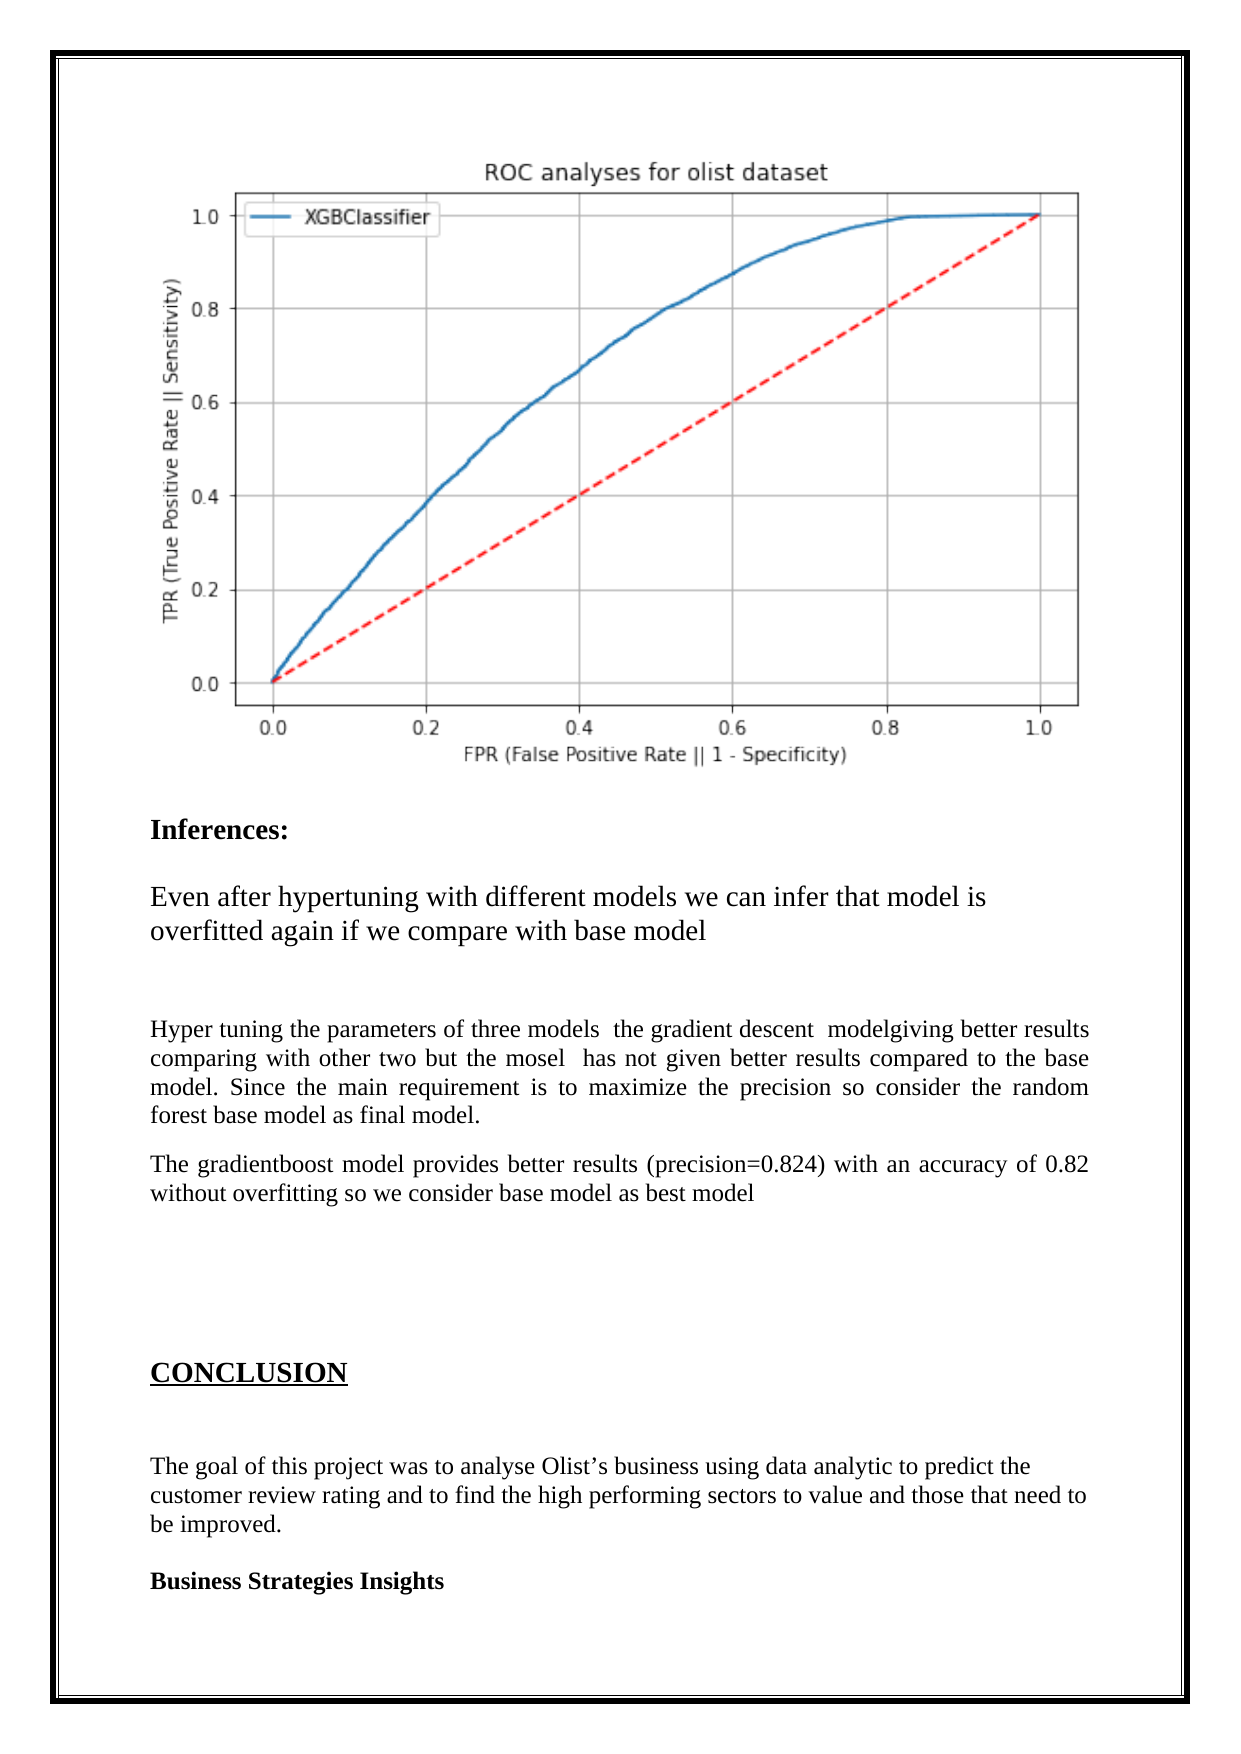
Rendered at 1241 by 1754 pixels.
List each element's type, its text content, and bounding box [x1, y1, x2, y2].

text CONCLUSION [150, 1355, 1090, 1389]
picture [150, 150, 1091, 779]
text The gradientboost model provides better results (precision=0.824) with an accuracy of 0.82 without overfitting so we consider base model as best model [150, 1149, 1090, 1206]
text Hyper tuning the parameters of three models the gradient descent modelgiving better results comparing with other two but the mosel has not given better results compared to the base model. Since the main requirement is to maximize the precision so consider the random forest base model as final model. [150, 1014, 1090, 1129]
text The goal of this project was to analyse Olist’s business using data analytic to predict the customer review rating and to find the high performing sectors to value and those that need to be improved. [150, 1451, 1090, 1537]
text Even after hypertuning with different models we can infer that model is [150, 879, 1090, 913]
text Inferences: [150, 812, 1090, 846]
text Business Strategies Insights [150, 1566, 1090, 1595]
text overfitted again if we compare with base model [150, 913, 1090, 946]
